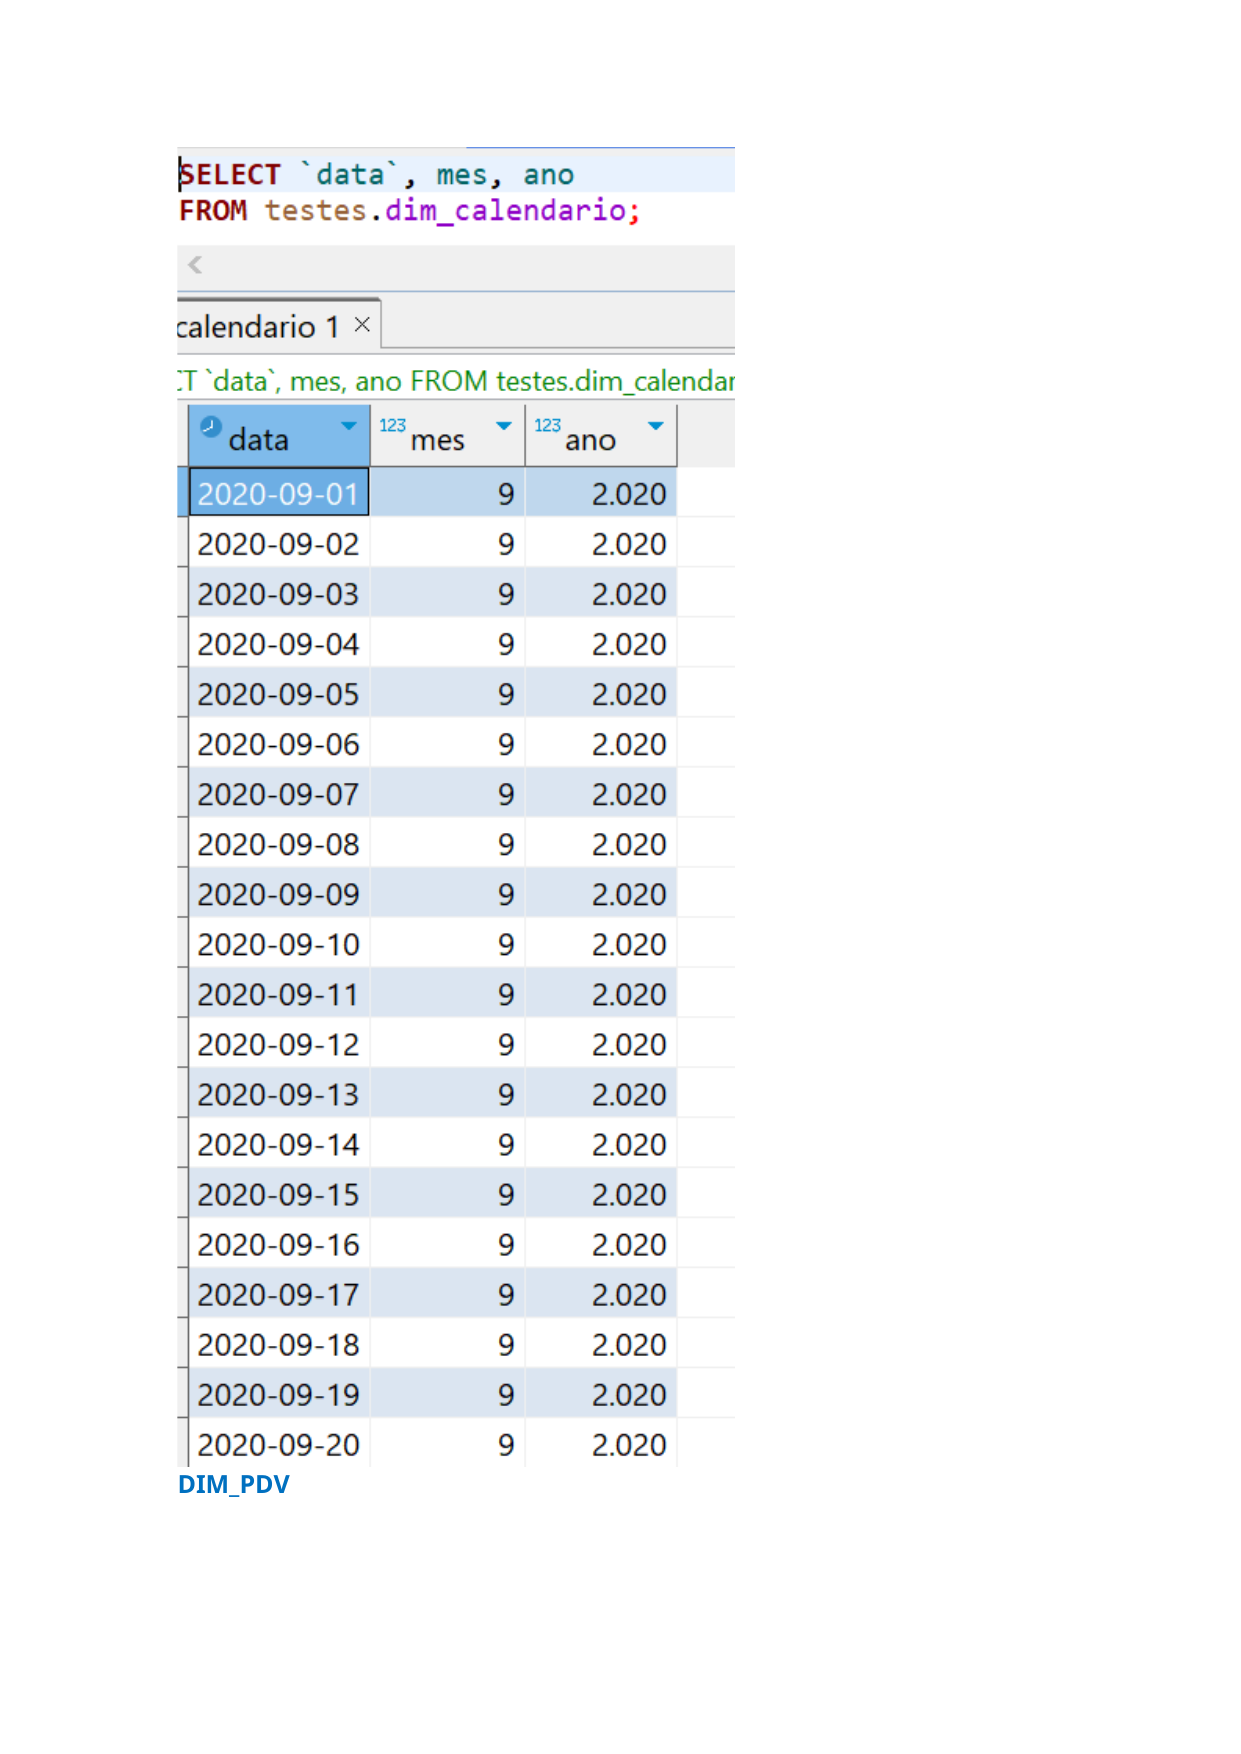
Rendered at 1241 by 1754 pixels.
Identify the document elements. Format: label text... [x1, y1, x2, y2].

picture [177, 147, 735, 1467]
text DIM_PDV [177, 1466, 1063, 1500]
